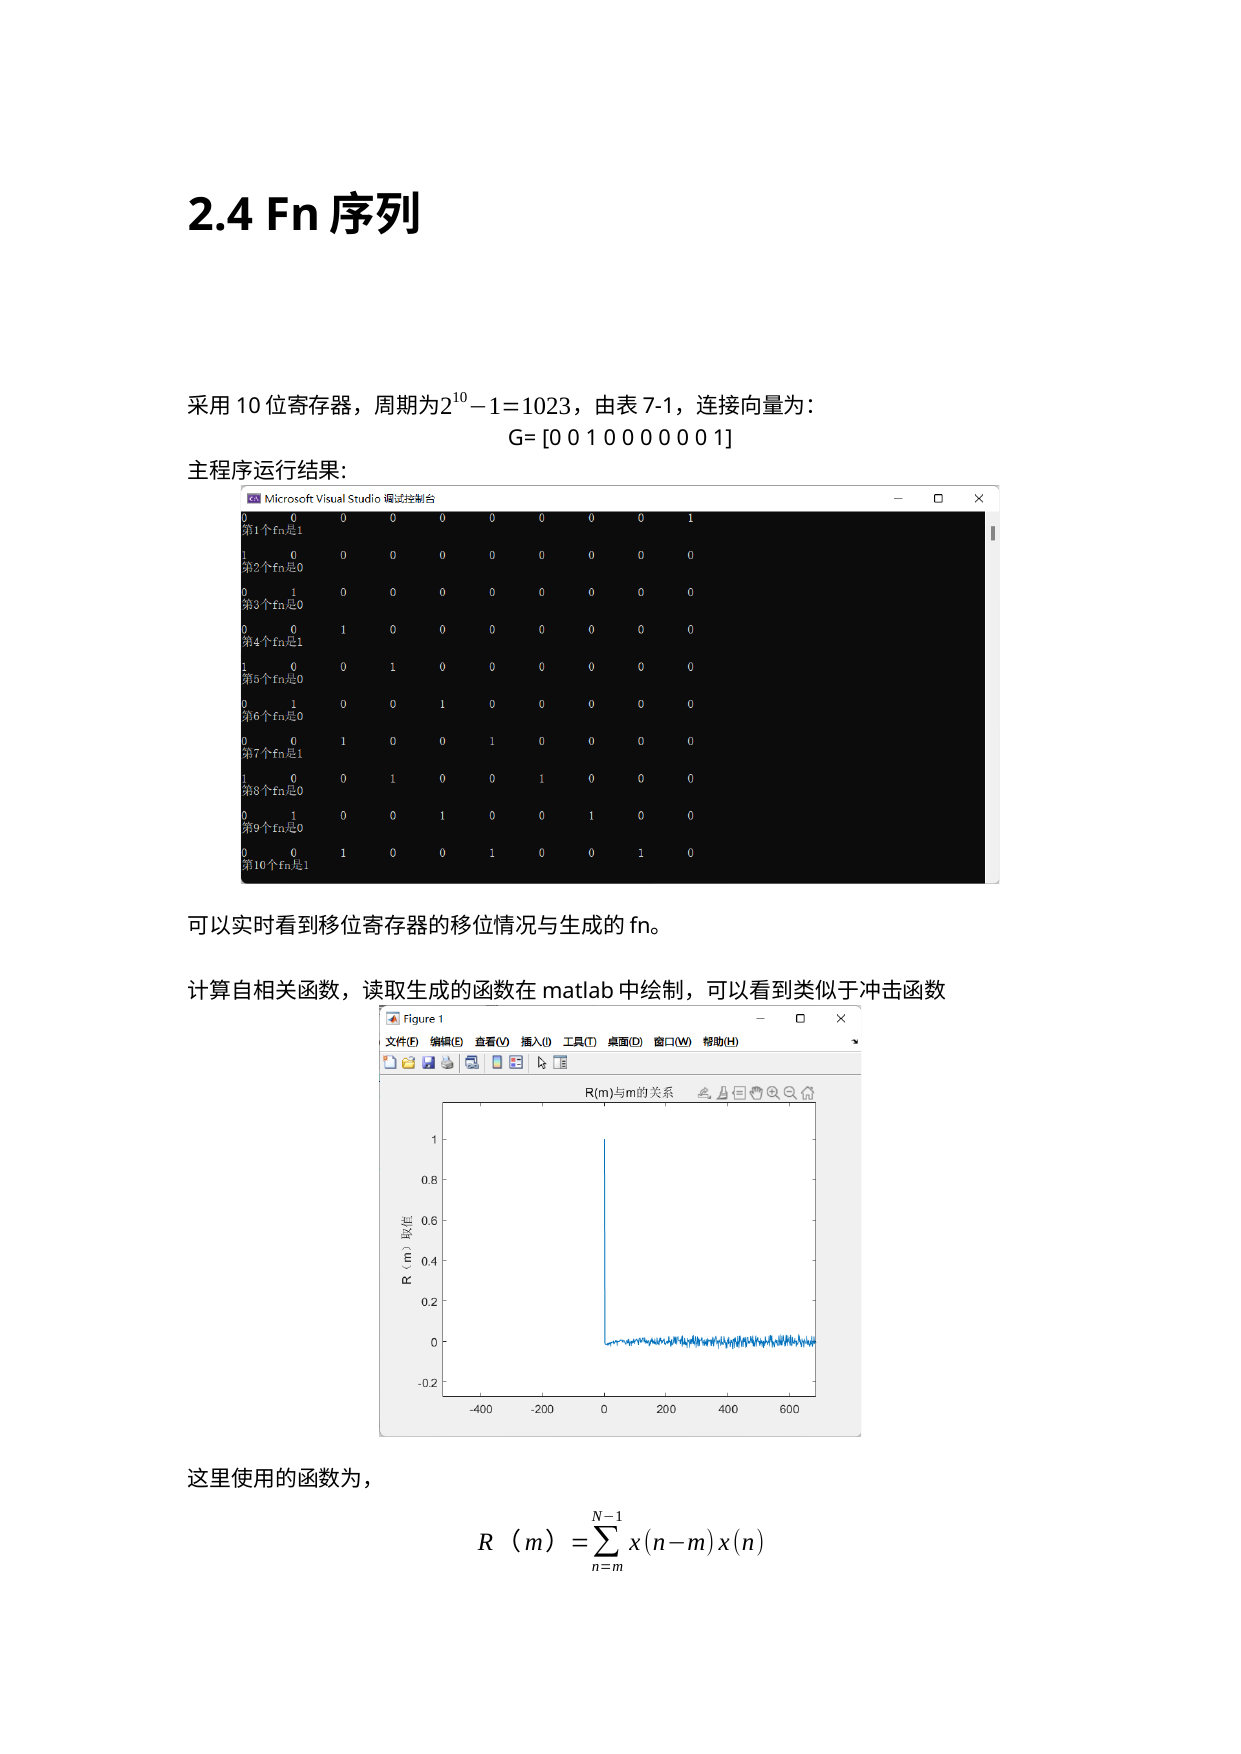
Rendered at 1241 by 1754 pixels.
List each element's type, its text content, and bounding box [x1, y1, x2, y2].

text 计算自相关函数，读取生成的函数在matlab中绘制，可以看到类似于冲击函数 [187, 973, 1053, 1005]
text G= [0 0 1 0 0 0 0 0 0 1] [187, 420, 1053, 453]
text 采用10位寄存器，周期为，由表7-1，连接向量为： [187, 388, 1053, 420]
text 主程序运行结果: [187, 453, 1053, 485]
subtitle 2.4 Fn序列 [187, 162, 1053, 259]
picture [240, 485, 1000, 884]
text 可以实时看到移位寄存器的移位情况与生成的fn。 [187, 908, 1053, 940]
text 这里使用的函数为， [187, 1460, 1053, 1493]
picture [379, 1005, 862, 1437]
